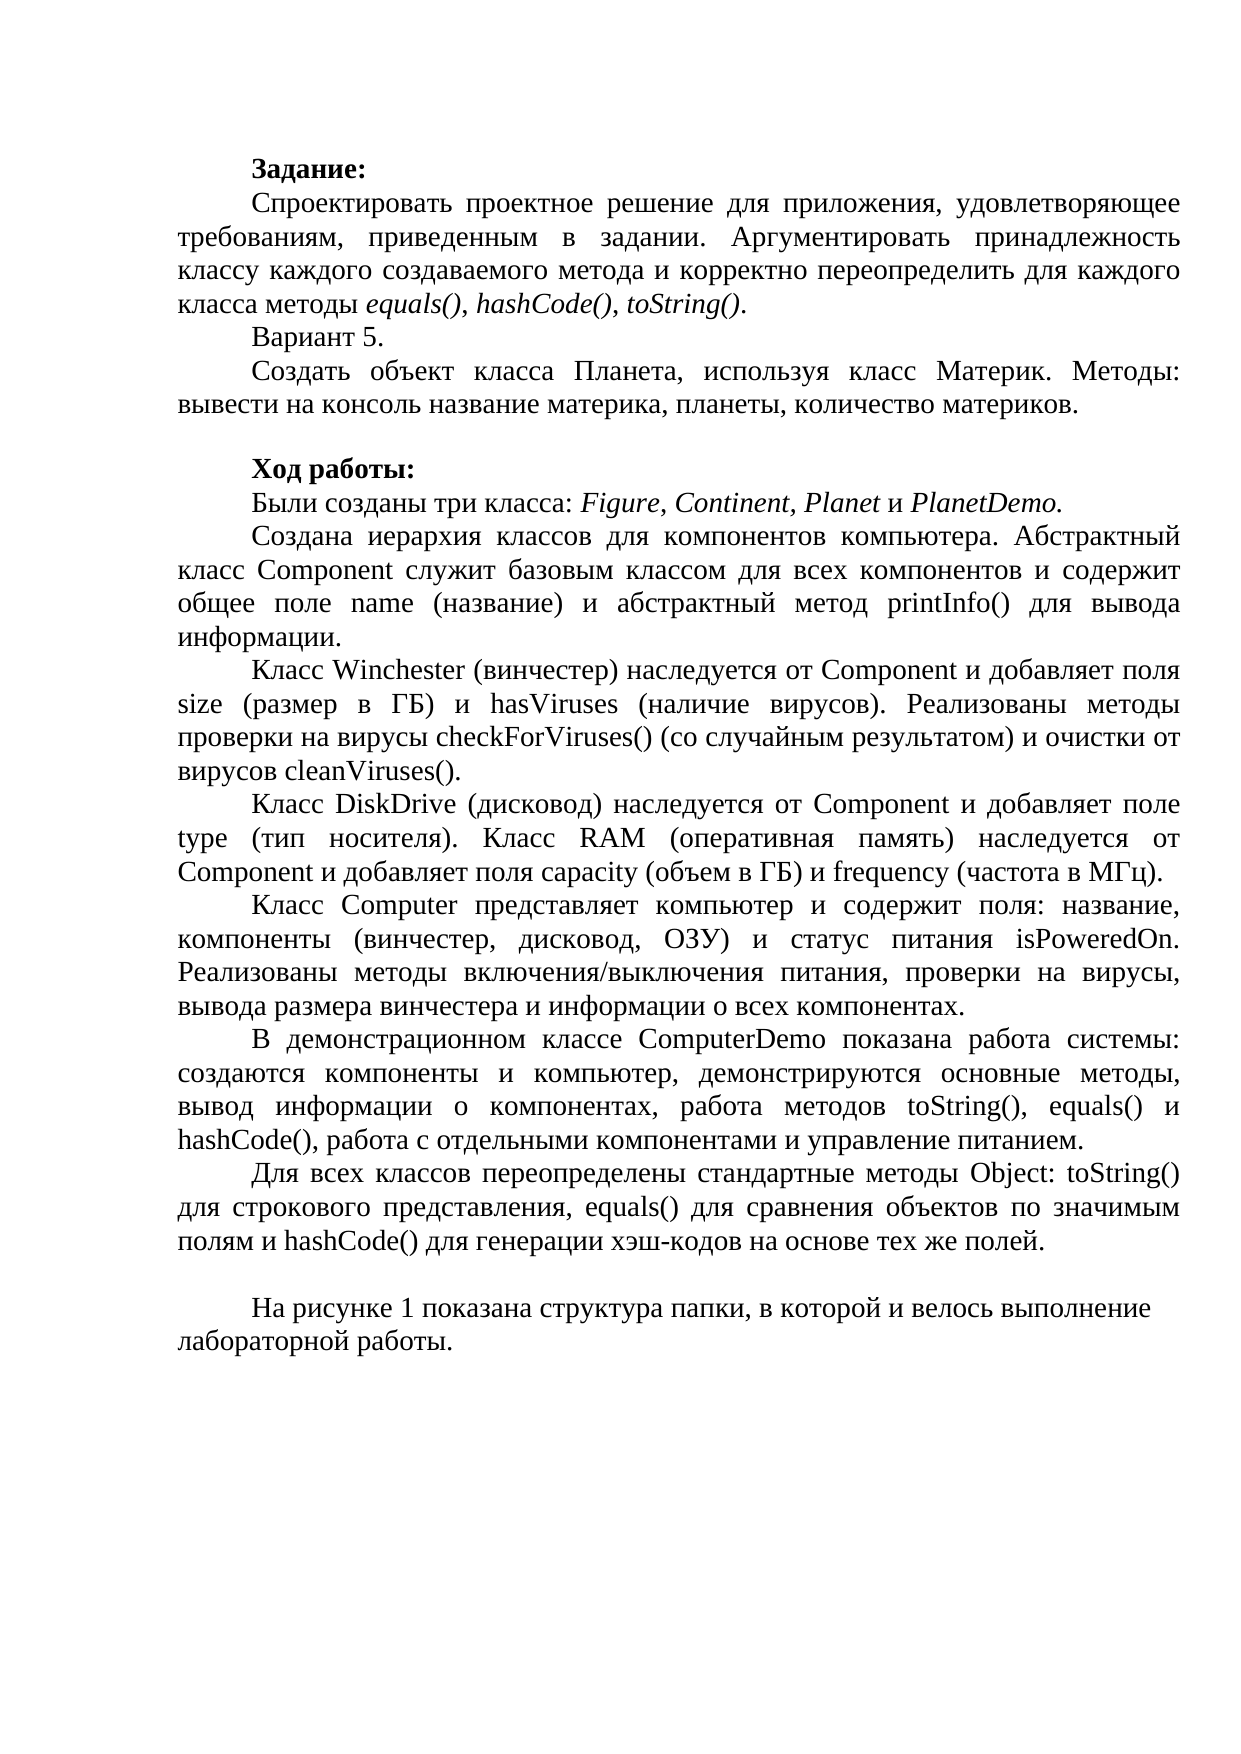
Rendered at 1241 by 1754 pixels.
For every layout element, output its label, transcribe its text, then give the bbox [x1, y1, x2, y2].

text Для всех классов переопределены стандартные методы Object: toString() для строкового представления, equals() для сравнения объектов по значимым полям и hashCode() для генерации хэш-кодов на основе тех же полей. [177, 1156, 1181, 1256]
text Были созданы три класса: Figure, Continent, Planet и PlanetDemo. [177, 485, 1181, 518]
text Ход работы: [177, 451, 1181, 485]
text Спроектировать проектное решение для приложения, удовлетворяющее требованиям, приведенным в задании. Аргументировать принадлежность классу каждого создаваемого метода и корректно переопределить для каждого класса методы equals(), hashCode(), toString(). [177, 185, 1181, 319]
text В демонстрационном классе ComputerDemo показана работа системы: создаются компоненты и компьютер, демонстрируются основные методы, вывод информации о компонентах, работа методов toString(), equals() и hashCode(), работа с отдельными компонентами и управление питанием. [177, 1021, 1181, 1156]
text Класс Computer представляет компьютер и содержит поля: название, компоненты (винчестер, дисковод, ОЗУ) и статус питания isPoweredOn. Реализованы методы включения/выключения питания, проверки на вирусы, вывода размера винчестера и информации о всех компонентах. [177, 887, 1181, 1021]
text На рисунке 1 показана структура папки, в которой и велось выполнение лабораторной работы. [177, 1290, 1181, 1357]
text Вариант 5. [177, 319, 1181, 353]
text Создать объект класса Планета, используя класс Материк. Методы: вывести на консоль название материка, планеты, количество материков. [177, 353, 1181, 420]
text Задание: [177, 152, 1181, 185]
text Создана иерархия классов для компонентов компьютера. Абстрактный класс Component служит базовым классом для всех компонентов и содержит общее поле name (название) и абстрактный метод printInfo() для вывода информации. [177, 518, 1181, 652]
text Класс Winchester (винчестер) наследуется от Component и добавляет поля size (размер в ГБ) и hasViruses (наличие вирусов). Реализованы методы проверки на вирусы checkForViruses() (со случайным результатом) и очистки от вирусов cleanViruses(). [177, 652, 1181, 787]
text Класс DiskDrive (дисковод) наследуется от Component и добавляет поле type (тип носителя). Класс RAM (оперативная память) наследуется от Component и добавляет поля capacity (объем в ГБ) и frequency (частота в МГц). [177, 787, 1181, 887]
